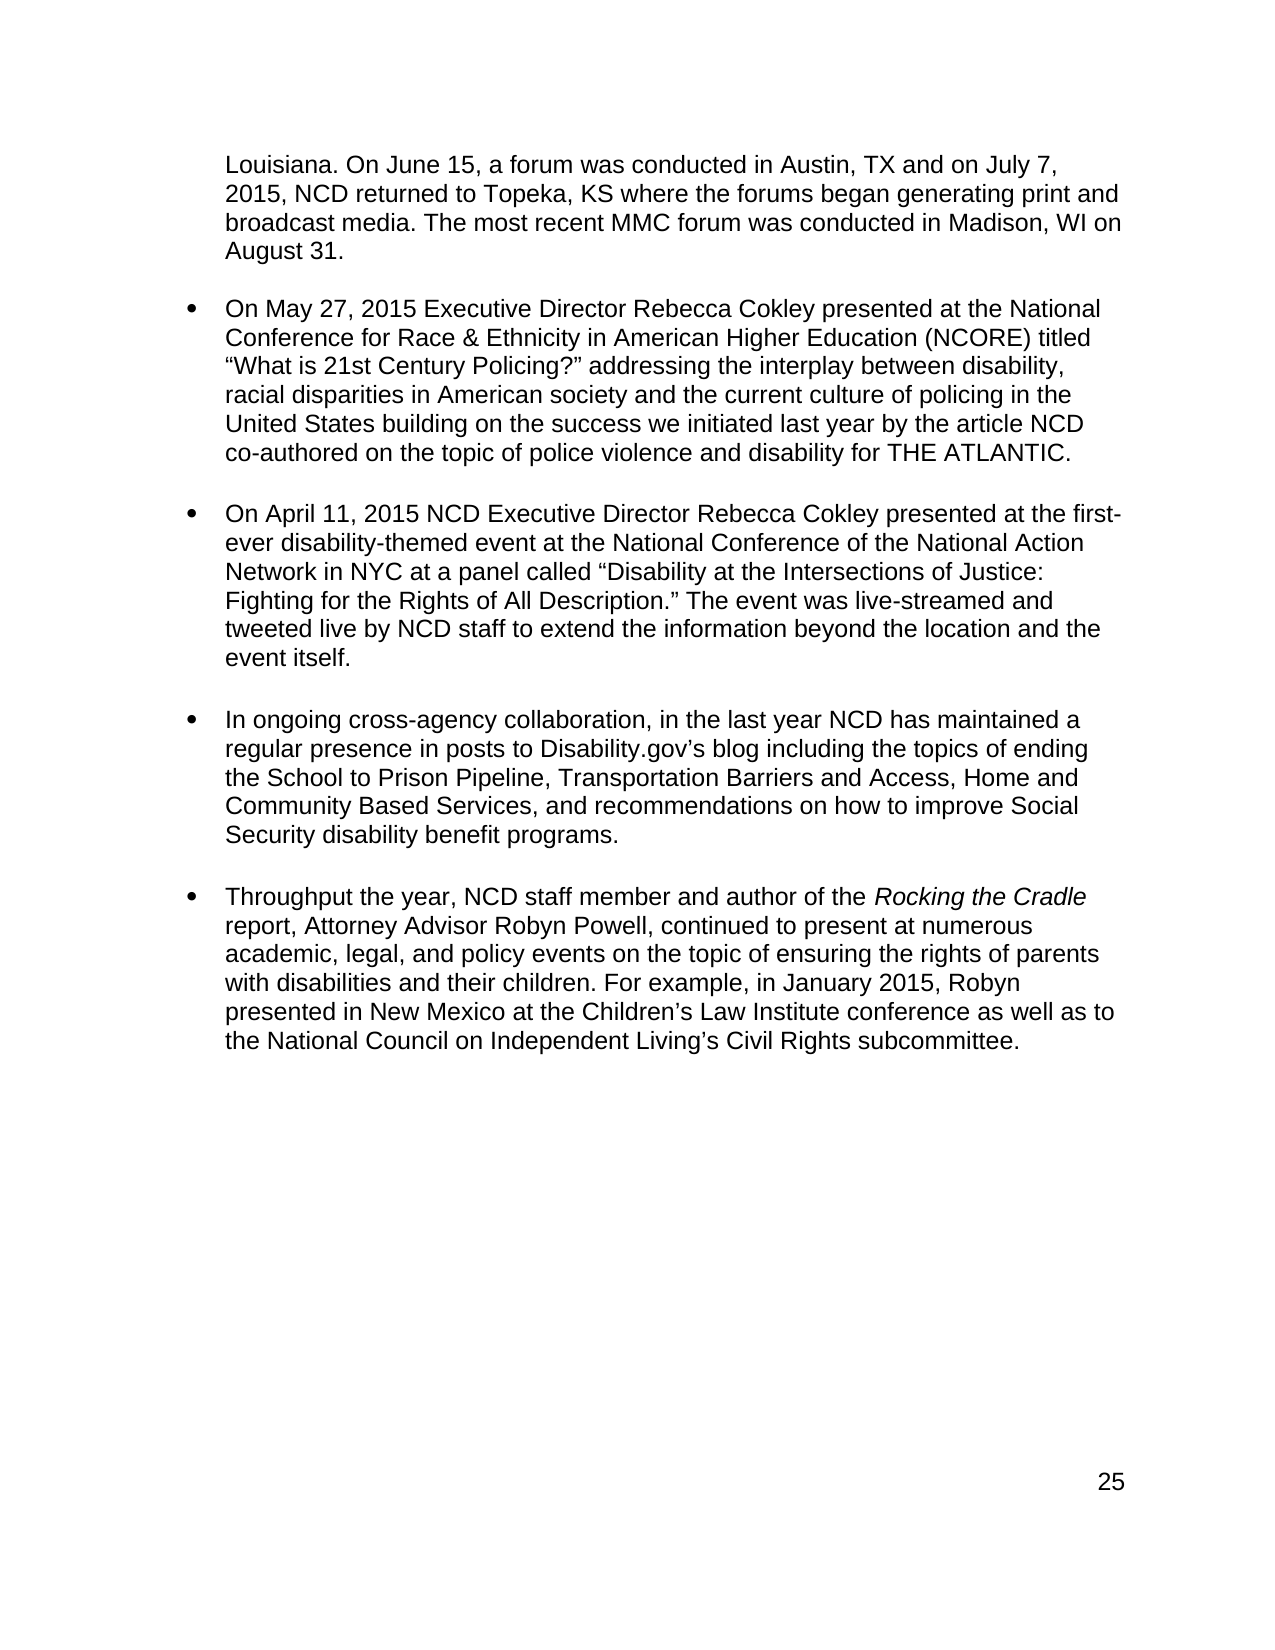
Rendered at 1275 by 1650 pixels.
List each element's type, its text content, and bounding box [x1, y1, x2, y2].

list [187, 150, 1125, 265]
list Throughput the year, NCD staff member and author of the Rocking the Cradle report, Attorney Advisor Robyn Powell, continued to present at numerous academic, legal, and policy events on the topic of ensuring the rights of parents with disabilities and their children. For example, in January 2015, Robyn presented in New Mexico at the Children’s Law Institute conference as well as to the National Council on Independent Living’s Civil Rights subcommittee. [187, 882, 1125, 1054]
list On May 27, 2015 Executive Director Rebecca Cokley presented at the National Conference for Race & Ethnicity in American Higher Education (NCORE) titled “What is 21st Century Policing?” addressing the interplay between disability, racial disparities in American society and the current culture of policing in the United States building on the success we initiated last year by the article NCD co-authored on the topic of police violence and disability for THE ATLANTIC. [187, 294, 1125, 466]
list On April 11, 2015 NCD Executive Director Rebecca Cokley presented at the first-ever disability-themed event at the National Conference of the National Action Network in NYC at a panel called “Disability at the Intersections of Justice: Fighting for the Rights of All Description.” The event was live-streamed and tweeted live by NCD staff to extend the information beyond the location and the event itself. [187, 499, 1125, 672]
list In ongoing cross-agency collaboration, in the last year NCD has maintained a regular presence in posts to Disability.gov’s blog including the topics of ending the School to Prison Pipeline, Transportation Barriers and Access, Home and Community Based Services, and recommendations on how to improve Social Security disability benefit programs. [187, 705, 1125, 849]
